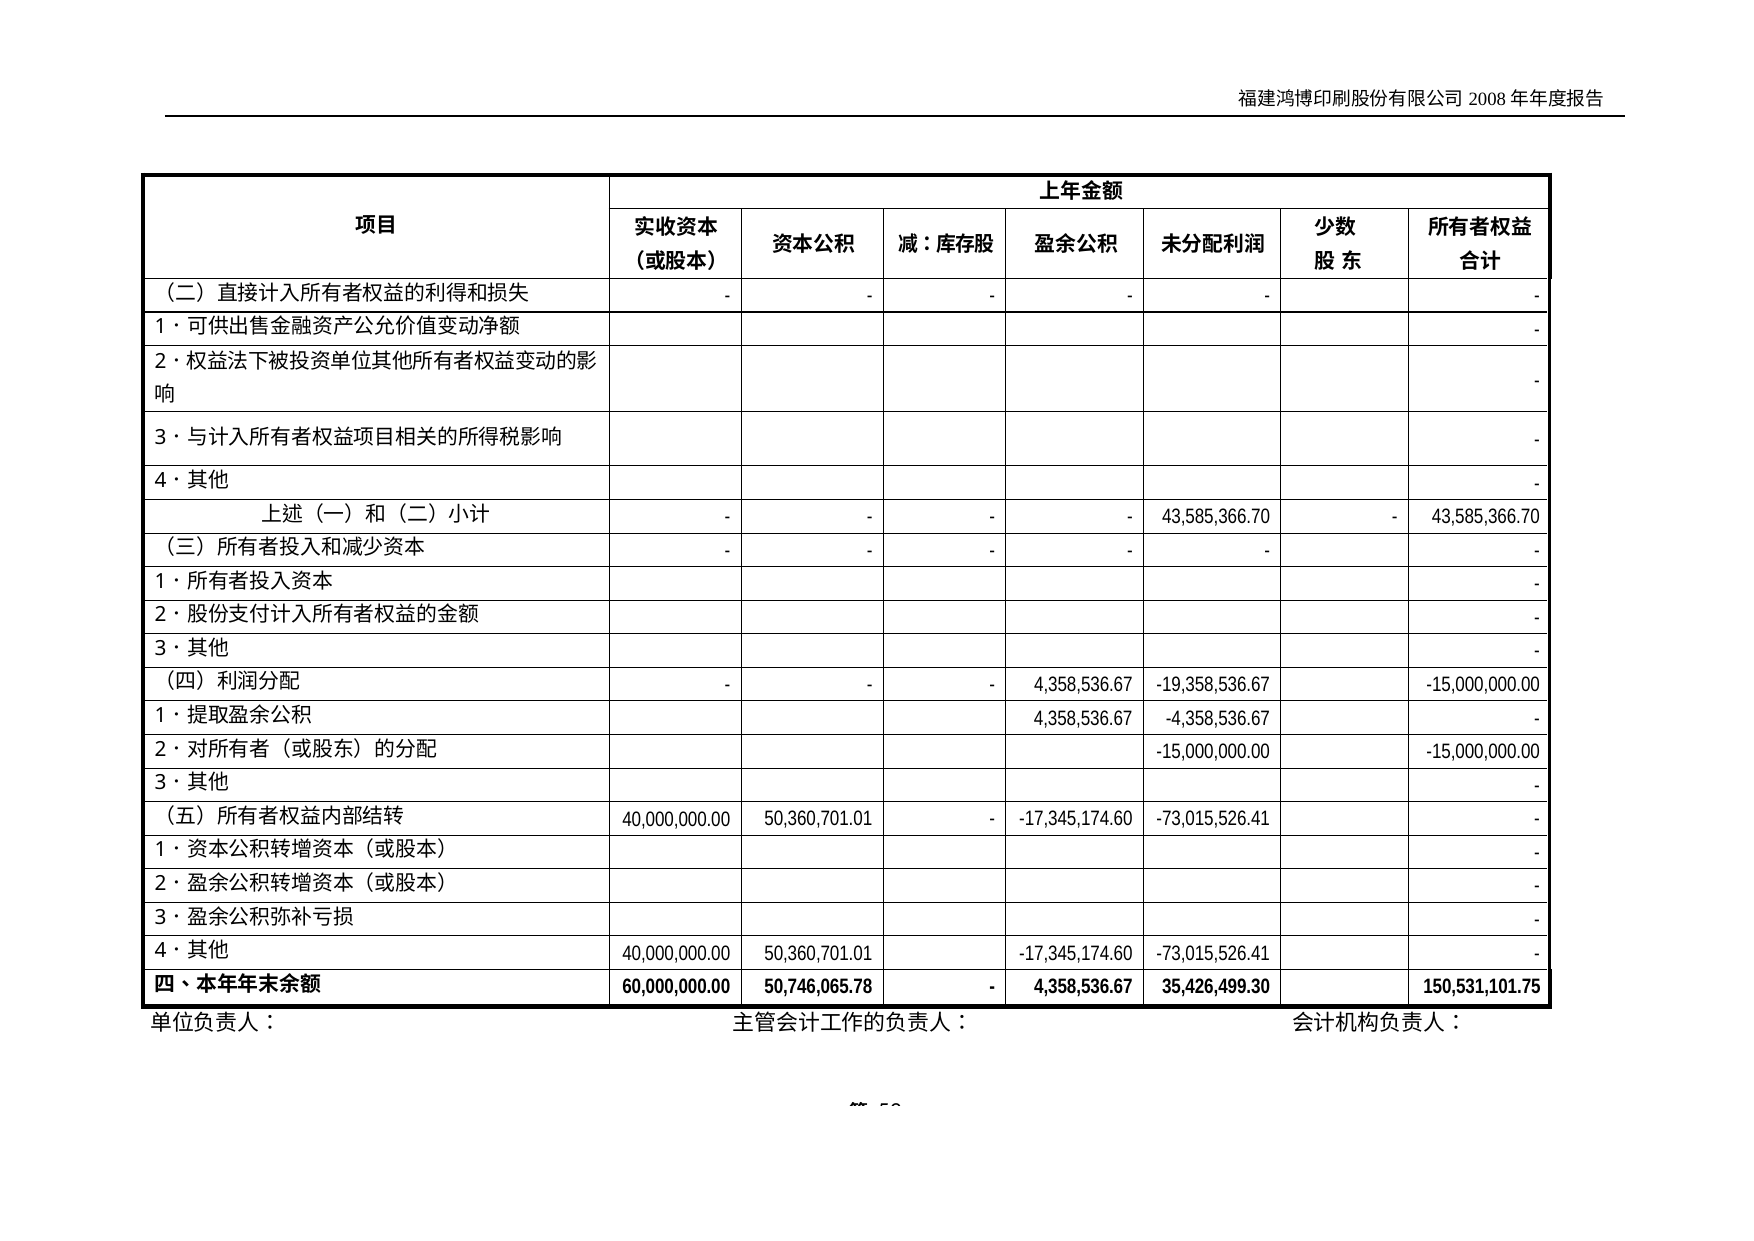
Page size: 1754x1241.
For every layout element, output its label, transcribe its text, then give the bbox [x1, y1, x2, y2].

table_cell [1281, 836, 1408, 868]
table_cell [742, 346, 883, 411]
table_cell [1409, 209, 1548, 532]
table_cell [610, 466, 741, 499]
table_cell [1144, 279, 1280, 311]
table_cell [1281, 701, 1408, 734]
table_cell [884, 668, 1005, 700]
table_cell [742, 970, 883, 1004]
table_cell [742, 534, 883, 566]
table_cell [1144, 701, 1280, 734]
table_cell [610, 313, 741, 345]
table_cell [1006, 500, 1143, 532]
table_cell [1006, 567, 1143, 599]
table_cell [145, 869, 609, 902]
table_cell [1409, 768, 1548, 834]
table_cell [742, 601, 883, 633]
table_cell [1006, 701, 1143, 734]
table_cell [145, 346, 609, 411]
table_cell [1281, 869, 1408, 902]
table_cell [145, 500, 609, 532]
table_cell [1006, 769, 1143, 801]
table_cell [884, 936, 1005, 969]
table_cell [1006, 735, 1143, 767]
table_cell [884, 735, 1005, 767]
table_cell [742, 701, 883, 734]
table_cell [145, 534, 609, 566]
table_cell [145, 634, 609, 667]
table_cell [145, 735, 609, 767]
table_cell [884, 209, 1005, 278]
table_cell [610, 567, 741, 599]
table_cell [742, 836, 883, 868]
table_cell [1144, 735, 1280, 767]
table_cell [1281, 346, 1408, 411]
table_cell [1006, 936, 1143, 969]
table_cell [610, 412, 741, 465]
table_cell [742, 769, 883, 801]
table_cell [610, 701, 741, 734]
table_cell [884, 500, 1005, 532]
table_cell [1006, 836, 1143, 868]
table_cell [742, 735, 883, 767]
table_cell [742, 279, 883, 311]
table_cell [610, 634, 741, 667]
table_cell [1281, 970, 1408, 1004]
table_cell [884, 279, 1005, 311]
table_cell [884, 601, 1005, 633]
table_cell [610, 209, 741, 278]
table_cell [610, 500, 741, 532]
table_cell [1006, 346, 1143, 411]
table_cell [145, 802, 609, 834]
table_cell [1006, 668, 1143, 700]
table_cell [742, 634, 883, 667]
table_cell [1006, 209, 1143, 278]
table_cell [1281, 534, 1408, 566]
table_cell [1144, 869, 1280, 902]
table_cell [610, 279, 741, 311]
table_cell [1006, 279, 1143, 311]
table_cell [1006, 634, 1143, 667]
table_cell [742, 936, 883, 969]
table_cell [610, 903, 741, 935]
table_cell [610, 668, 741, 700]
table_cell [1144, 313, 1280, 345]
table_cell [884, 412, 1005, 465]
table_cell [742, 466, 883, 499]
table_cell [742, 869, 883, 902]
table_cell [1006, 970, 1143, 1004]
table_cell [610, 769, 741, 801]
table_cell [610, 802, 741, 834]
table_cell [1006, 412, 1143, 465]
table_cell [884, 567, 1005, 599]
text 福建鸿博印刷股份有限公司 2008 年年度报告 [133, 85, 1604, 111]
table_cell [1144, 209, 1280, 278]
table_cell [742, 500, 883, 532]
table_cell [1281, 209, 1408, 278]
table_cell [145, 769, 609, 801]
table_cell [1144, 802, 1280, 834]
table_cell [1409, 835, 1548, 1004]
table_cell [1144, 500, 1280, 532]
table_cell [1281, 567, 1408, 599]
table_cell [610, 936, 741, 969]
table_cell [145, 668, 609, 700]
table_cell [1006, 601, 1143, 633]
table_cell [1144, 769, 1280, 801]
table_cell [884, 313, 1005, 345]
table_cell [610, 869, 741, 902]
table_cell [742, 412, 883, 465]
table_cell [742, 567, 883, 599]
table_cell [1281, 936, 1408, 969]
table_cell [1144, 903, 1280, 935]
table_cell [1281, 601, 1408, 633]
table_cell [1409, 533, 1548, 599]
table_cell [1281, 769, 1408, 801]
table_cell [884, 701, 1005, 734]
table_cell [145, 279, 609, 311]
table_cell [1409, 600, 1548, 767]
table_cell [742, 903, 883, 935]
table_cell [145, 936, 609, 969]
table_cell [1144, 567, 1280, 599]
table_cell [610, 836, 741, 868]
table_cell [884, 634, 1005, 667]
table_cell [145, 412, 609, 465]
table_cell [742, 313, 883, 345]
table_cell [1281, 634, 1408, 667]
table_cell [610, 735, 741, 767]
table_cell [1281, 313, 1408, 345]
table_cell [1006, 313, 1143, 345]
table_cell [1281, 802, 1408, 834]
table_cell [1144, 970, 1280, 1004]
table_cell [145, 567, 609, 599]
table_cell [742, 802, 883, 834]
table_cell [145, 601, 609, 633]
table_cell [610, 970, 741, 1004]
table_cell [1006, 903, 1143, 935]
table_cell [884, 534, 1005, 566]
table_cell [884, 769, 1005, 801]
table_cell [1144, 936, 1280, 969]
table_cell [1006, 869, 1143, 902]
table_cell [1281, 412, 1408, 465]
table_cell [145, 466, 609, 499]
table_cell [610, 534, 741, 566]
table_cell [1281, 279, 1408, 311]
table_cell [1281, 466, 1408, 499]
text 单位负责人： 主管会计工作的负责人： 会计机构负责人： [150, 1009, 1618, 1036]
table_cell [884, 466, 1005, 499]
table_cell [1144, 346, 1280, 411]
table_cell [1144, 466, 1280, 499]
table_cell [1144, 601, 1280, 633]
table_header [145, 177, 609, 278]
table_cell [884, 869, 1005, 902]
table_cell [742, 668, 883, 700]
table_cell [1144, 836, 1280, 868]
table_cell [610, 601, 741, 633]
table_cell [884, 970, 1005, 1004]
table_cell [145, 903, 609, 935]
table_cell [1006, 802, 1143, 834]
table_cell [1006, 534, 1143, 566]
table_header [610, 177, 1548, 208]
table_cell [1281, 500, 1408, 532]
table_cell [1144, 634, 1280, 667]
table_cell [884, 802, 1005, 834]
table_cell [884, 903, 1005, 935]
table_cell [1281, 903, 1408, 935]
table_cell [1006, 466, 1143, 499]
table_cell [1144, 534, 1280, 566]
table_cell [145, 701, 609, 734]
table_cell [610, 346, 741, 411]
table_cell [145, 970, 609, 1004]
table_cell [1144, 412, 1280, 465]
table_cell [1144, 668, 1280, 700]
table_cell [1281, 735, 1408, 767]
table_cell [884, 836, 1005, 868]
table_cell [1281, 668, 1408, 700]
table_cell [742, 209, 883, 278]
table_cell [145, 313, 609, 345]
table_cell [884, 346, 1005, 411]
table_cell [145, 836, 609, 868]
